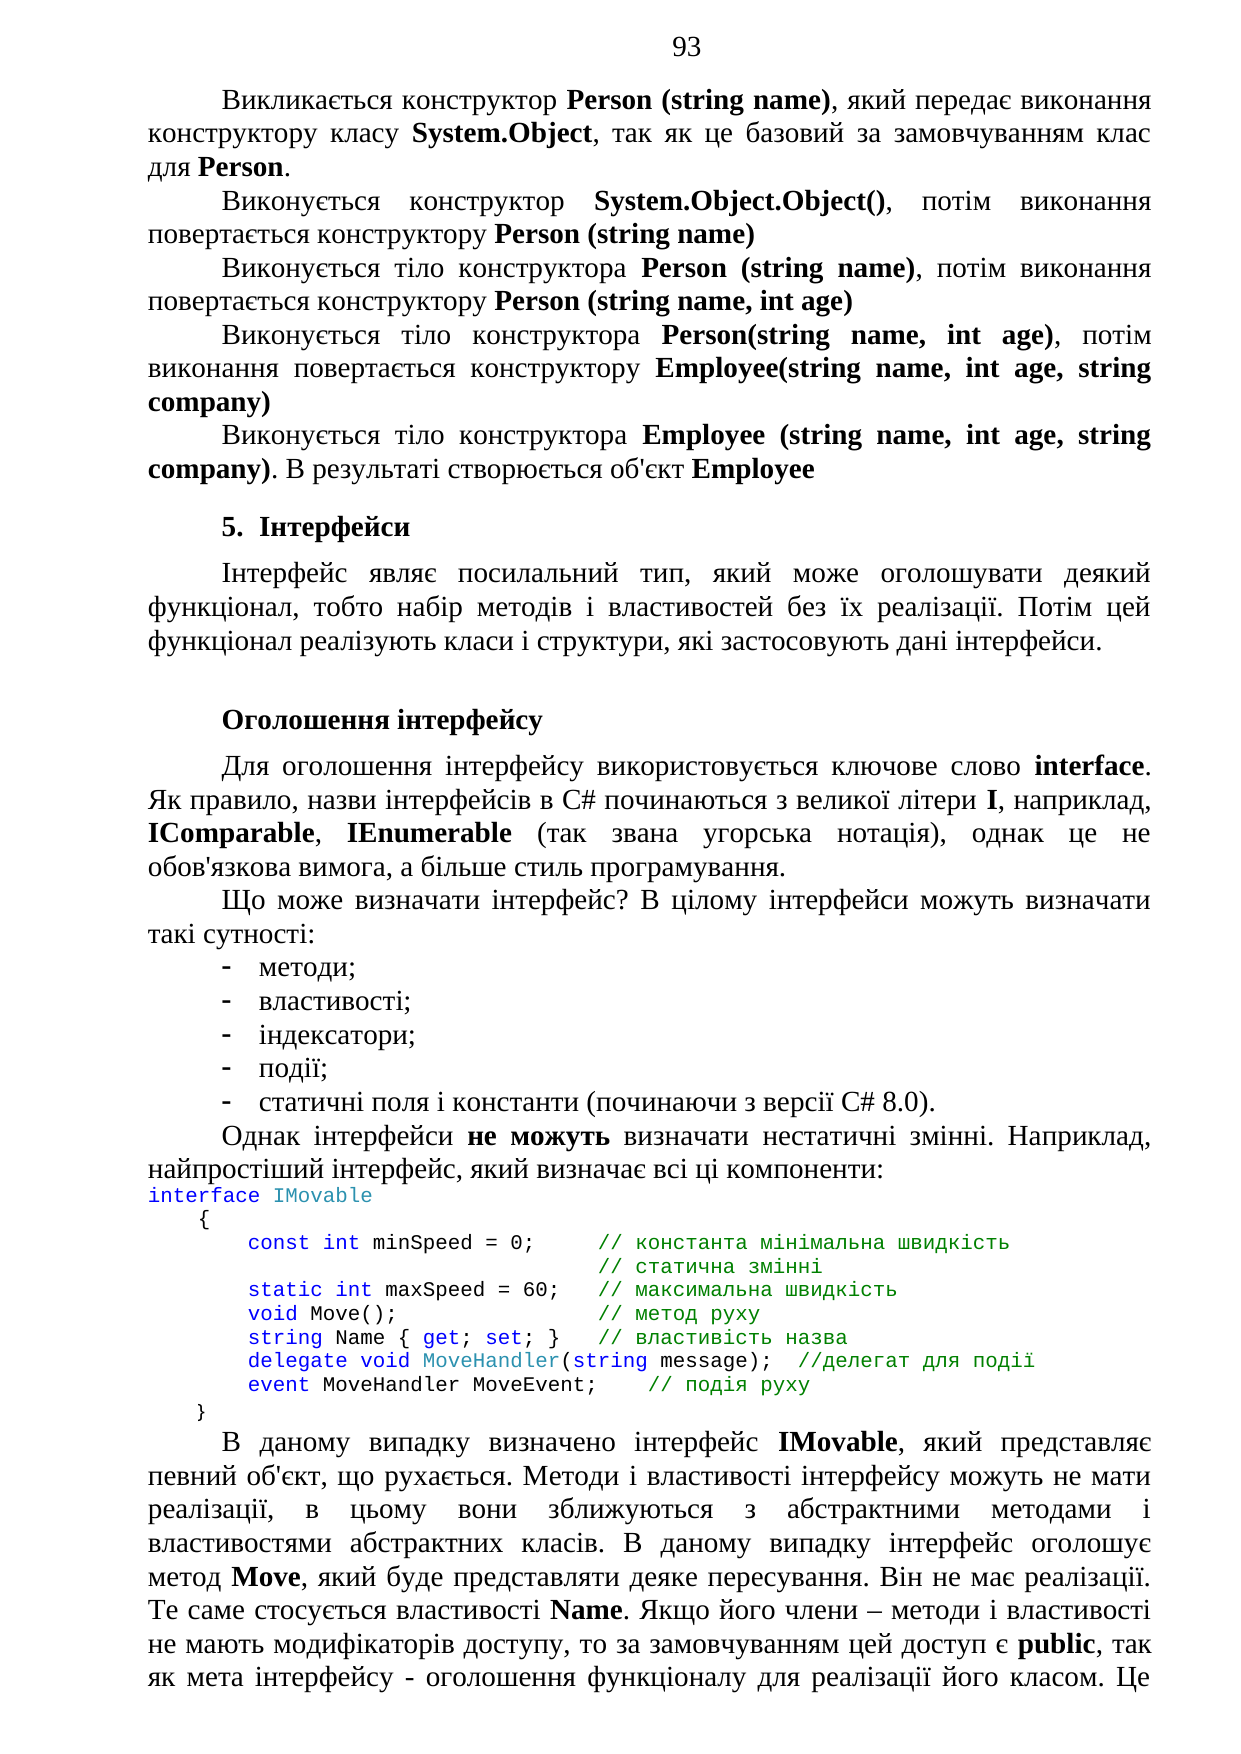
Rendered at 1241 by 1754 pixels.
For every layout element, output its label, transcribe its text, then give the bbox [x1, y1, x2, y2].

text Однак інтерфейси не можуть визначати нестатичні змінні. Наприклад, найпростіший інтерфейс, який визначає всі ці компоненти: [148, 1118, 1152, 1185]
text interface IMovable [148, 1185, 1152, 1208]
text } [148, 1398, 1152, 1424]
text події; [221, 1050, 1152, 1084]
text Інтерфейс являє посилальний тип, який може оголошувати деякий функціонал, тобто набір методів і властивостей без їх реалізації. Потім цей функціонал реалізують класи і структури, які застосовують дані інтерфейси. [148, 556, 1152, 656]
text Виконується тіло конструктора Person (string name), потім виконання повертається конструктору Person (string name, int age) [148, 250, 1152, 317]
text event MoveHandler MoveEvent; // подія руху [148, 1374, 1152, 1398]
text Виконується тіло конструктора Employee (string name, int age, string company). В результаті створюється об'єкт Employee [148, 417, 1152, 484]
text властивості; [221, 983, 1152, 1017]
text Для оголошення інтерфейсу використовується ключове слово interface. Як правило, назви інтерфейсів в C# починаються з великої літери I, наприклад, IComparable, IEnumerable (так звана угорська нотація), однак це не обов'язкова вимога, а більше стиль програмування. [148, 748, 1152, 882]
text Викликається конструктор Person (string name), який передає виконання конструктору класу System.Object, так як це базовий за замовчуванням клас для Person. [148, 82, 1152, 183]
text // статична змінні [148, 1256, 1152, 1279]
text string Name { get; set; } // властивість назва [148, 1327, 1152, 1350]
text Виконується конструктор System.Object.Object(), потім виконання повертається конструктору Person (string name) [148, 183, 1152, 250]
text const int minSpeed = 0; // константа мінімальна швидкість [148, 1232, 1152, 1256]
text індексатори; [221, 1017, 1152, 1050]
subtitle Оголошення інтерфейсу [148, 702, 1152, 736]
text delegate void MoveHandler(string message); //делегат для події [148, 1350, 1152, 1374]
subtitle Інтерфейси [221, 509, 1152, 543]
text { [148, 1208, 1152, 1232]
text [148, 1424, 1152, 1693]
text Що може визначати інтерфейс? В цілому інтерфейси можуть визначати такі сутності: [148, 882, 1152, 949]
text статичні поля і константи (починаючи з версії C# 8.0). [221, 1084, 1152, 1118]
text Виконується тіло конструктора Person(string name, int age), потім виконання повертається конструктору Employee(string name, int age, string company) [148, 317, 1152, 417]
text методи; [221, 949, 1152, 983]
text static int maxSpeed = 60; // максимальна швидкість [148, 1279, 1152, 1303]
text void Move(); // метод руху [148, 1303, 1152, 1327]
